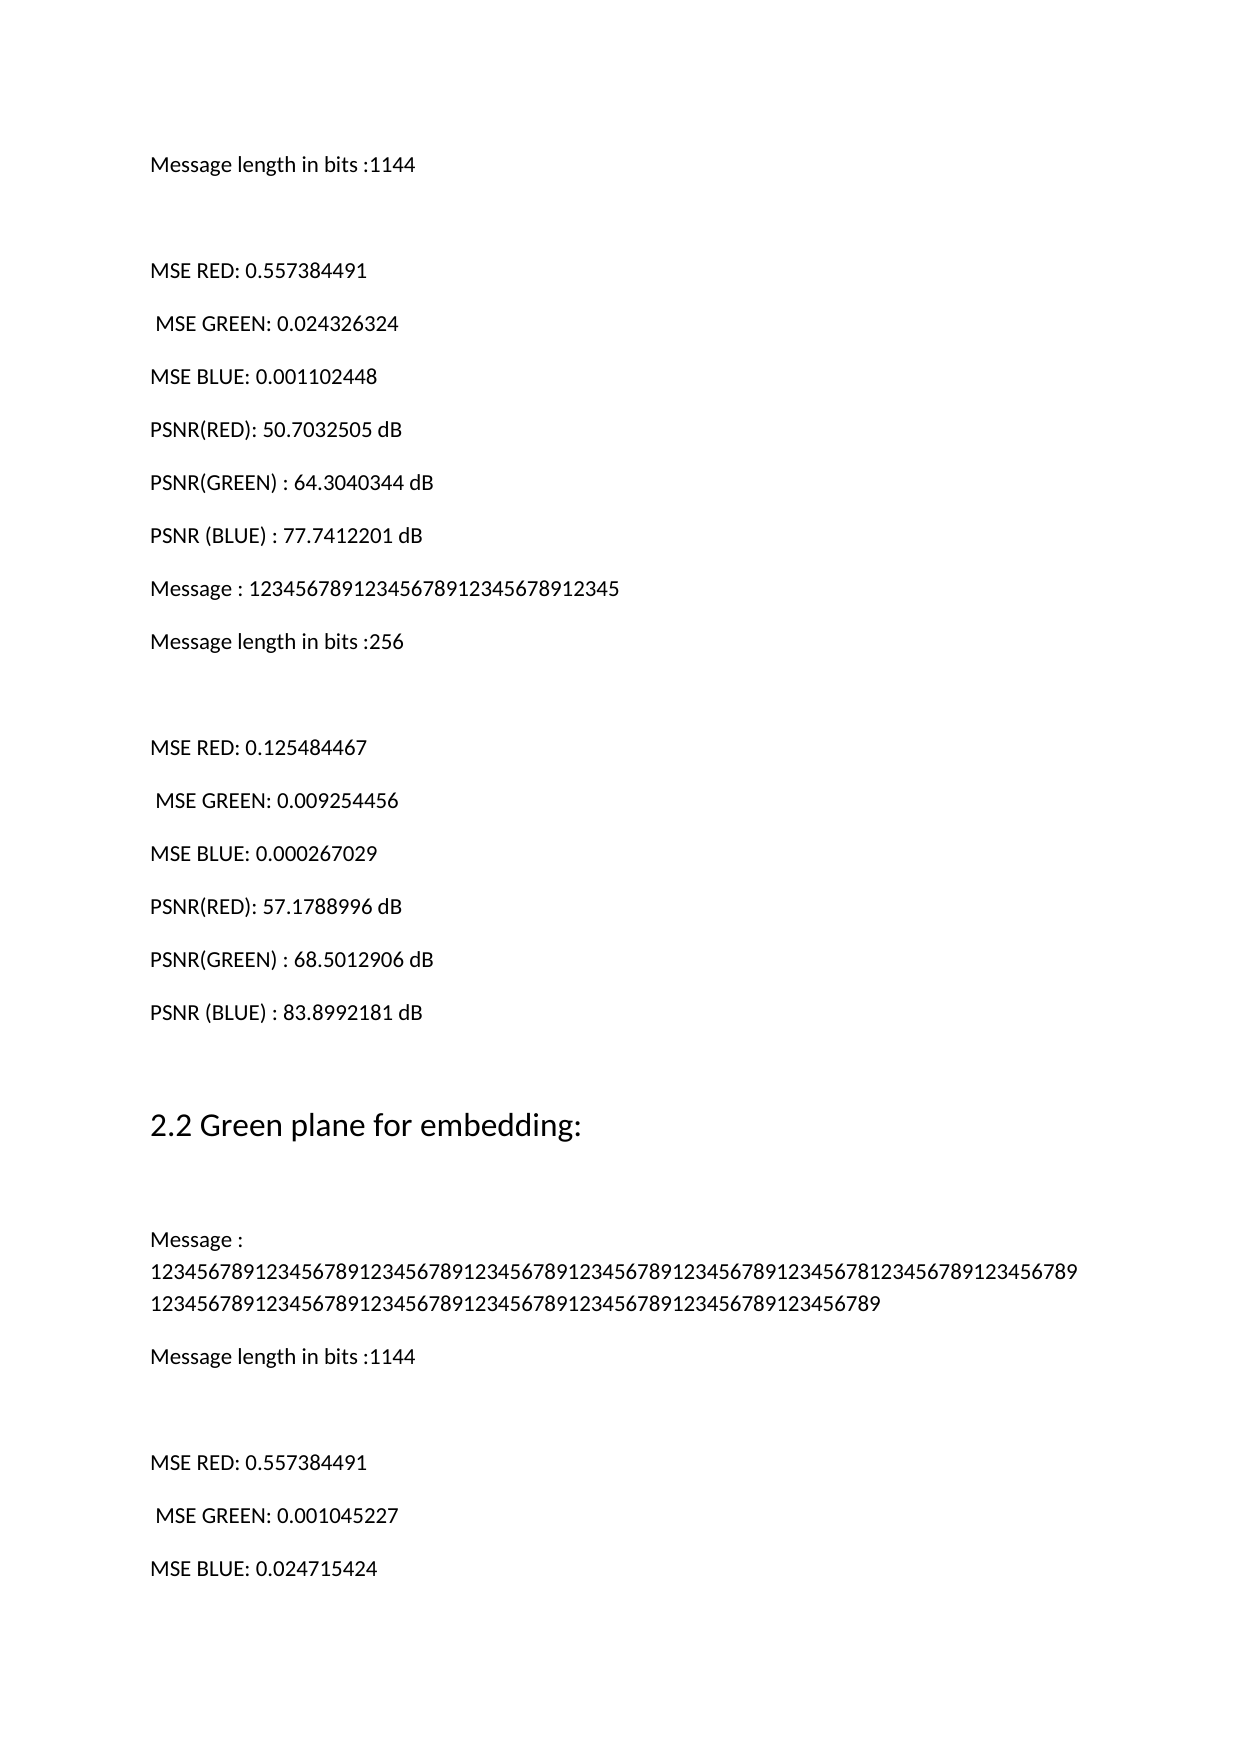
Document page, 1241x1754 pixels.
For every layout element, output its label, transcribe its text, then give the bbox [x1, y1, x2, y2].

text Message : 12345678912345678912345678912345678912345678912345678912345678123456789123456789123456789123456789123456789123456789123456789123456789123456789 [150, 1225, 1090, 1317]
text MSE BLUE: 0.001102448 [150, 362, 1090, 390]
text PSNR(GREEN) : 68.5012906 dB [150, 945, 1090, 973]
text Message length in bits :1144 [150, 1342, 1090, 1370]
text PSNR(RED): 57.1788996 dB [150, 892, 1090, 920]
text MSE RED: 0.125484467 [150, 733, 1090, 761]
text PSNR(GREEN) : 64.3040344 dB [150, 468, 1090, 496]
text Message length in bits :256 [150, 627, 1090, 655]
text Message : 12345678912345678912345678912345 [150, 574, 1090, 602]
text MSE BLUE: 0.000267029 [150, 839, 1090, 867]
text PSNR (BLUE) : 77.7412201 dB [150, 521, 1090, 549]
text PSNR (BLUE) : 83.8992181 dB [150, 998, 1090, 1026]
text PSNR(RED): 50.7032505 dB [150, 415, 1090, 443]
text MSE BLUE: 0.024715424 [150, 1554, 1090, 1582]
text 2.2 Green plane for embedding: [150, 1104, 1090, 1145]
text Message length in bits :1144 [150, 150, 1090, 178]
text MSE GREEN: 0.009254456 [150, 786, 1090, 814]
text MSE GREEN: 0.001045227 [150, 1501, 1090, 1529]
text MSE RED: 0.557384491 [150, 1448, 1090, 1476]
text MSE RED: 0.557384491 [150, 256, 1090, 284]
text MSE GREEN: 0.024326324 [150, 309, 1090, 337]
